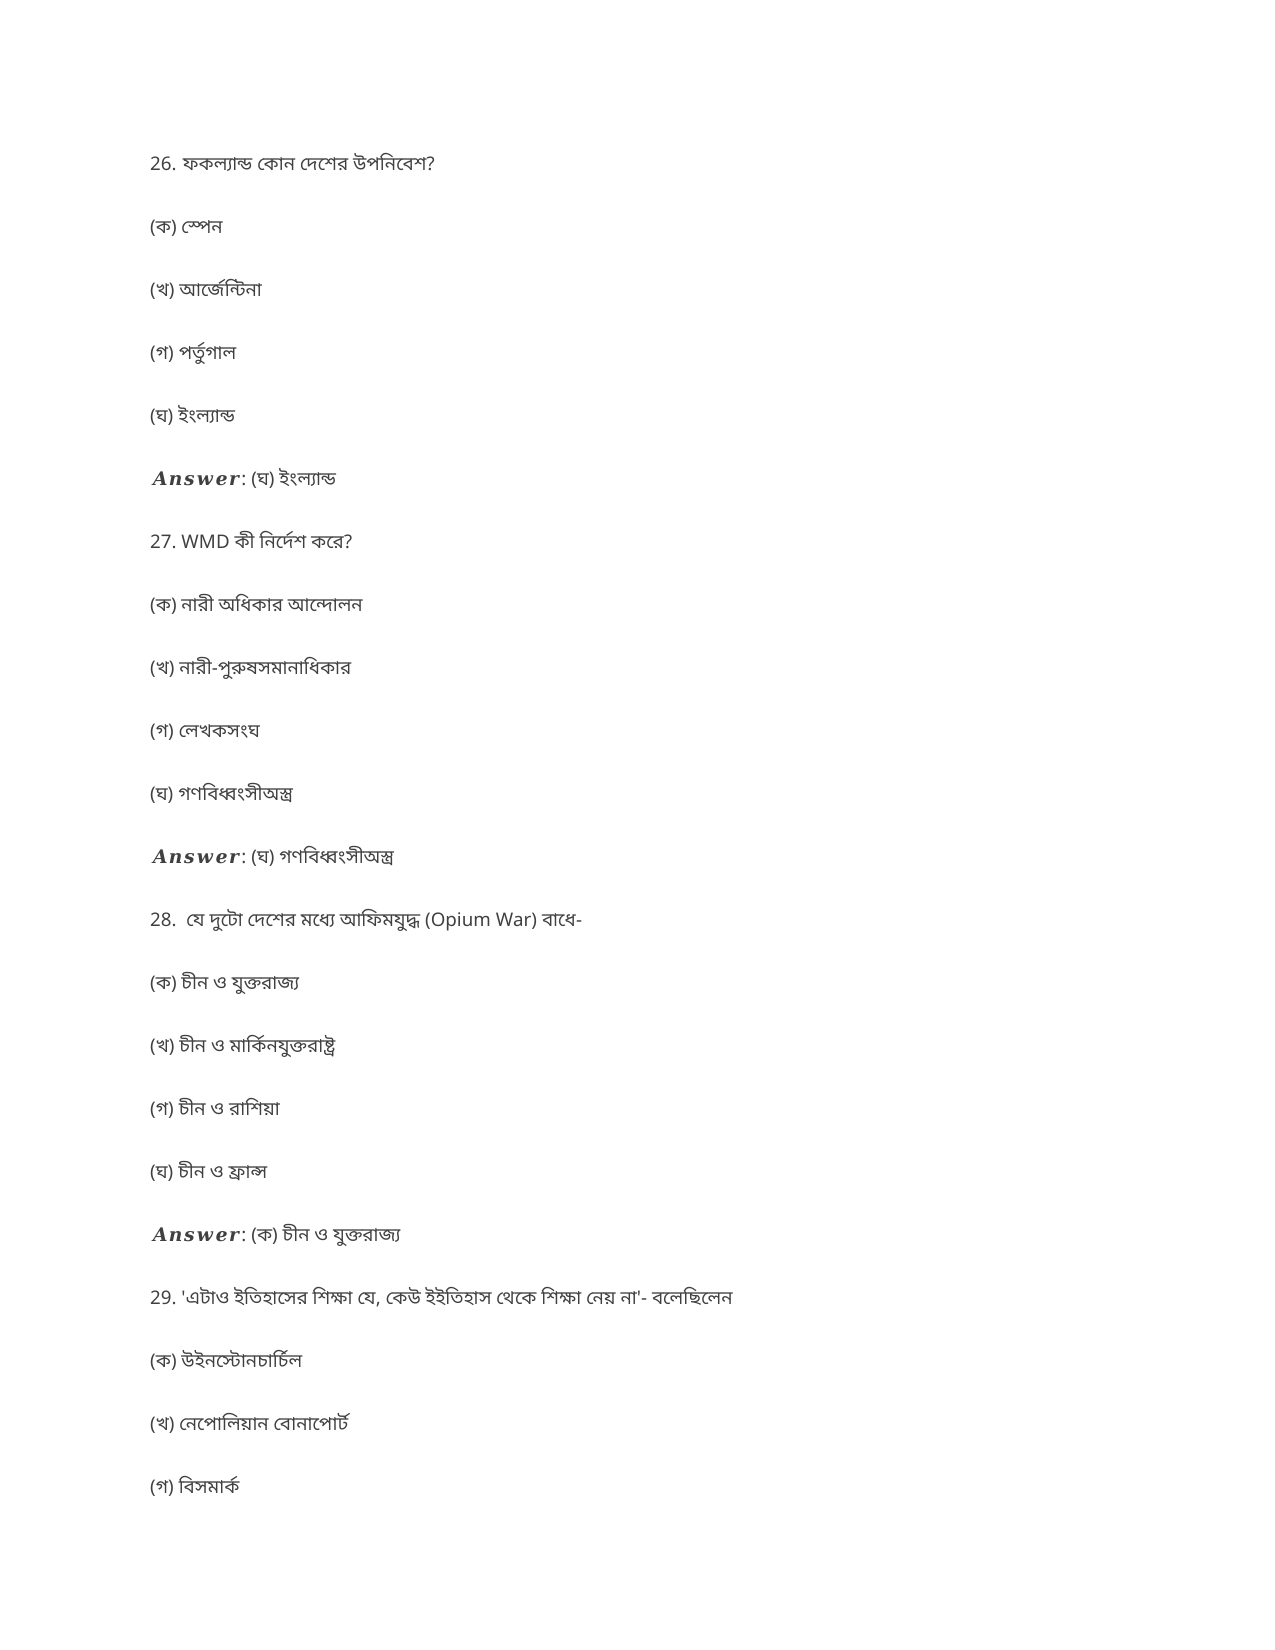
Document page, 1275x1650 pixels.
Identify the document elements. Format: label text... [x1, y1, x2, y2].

text (গ) বিসমার্ক [150, 1473, 1125, 1499]
text 𝑨𝒏𝒔𝒘𝒆𝒓: (ঘ) গণবিধ্বংসীঅস্ত্র [150, 843, 1125, 869]
text (খ) চীন ও মার্কিনযুক্তরাষ্ট্র [150, 1032, 1125, 1058]
text (ঘ) ইংল্যান্ড [150, 402, 1125, 428]
text 27. WMD কী নির্দেশ করে? [150, 528, 1125, 554]
text (ক) উইনস্টোনচার্চিল [150, 1347, 1125, 1373]
text (খ) আর্জেন্টিনা [150, 276, 1125, 302]
text 29. 'এটাও ইতিহাসের শিক্ষা যে, কেউ ইইতিহাস থেকে শিক্ষা নেয় না'- বলেছিলেন [150, 1284, 1125, 1310]
text 𝑨𝒏𝒔𝒘𝒆𝒓: (ঘ) ইংল্যান্ড [150, 465, 1125, 491]
text 26. ফকল্যান্ড কোন দেশের উপনিবেশ? [150, 150, 1125, 176]
text (খ) নেপোলিয়ান বোনাপোর্ট [150, 1410, 1125, 1436]
text (ঘ) চীন ও ফ্রান্স [150, 1158, 1125, 1184]
text (ঘ) গণবিধ্বংসীঅস্ত্র [150, 780, 1125, 806]
text (গ) পর্তুগাল [150, 339, 1125, 364]
text 𝑨𝒏𝒔𝒘𝒆𝒓: (ক) চীন ও যুক্তরাজ্য [150, 1221, 1125, 1247]
text (গ) চীন ও রাশিয়া [150, 1095, 1125, 1121]
text (খ) নারী-পুরুষসমানাধিকার [150, 654, 1125, 680]
text (ক) নারী অধিকার আন্দোলন [150, 591, 1125, 617]
text 28. যে দুটো দেশের মধ্যে আফিমযুদ্ধ (Opium War) বাধে- [150, 906, 1125, 932]
text (গ) লেখকসংঘ [150, 717, 1125, 743]
text (ক) স্পেন [150, 213, 1125, 238]
text (ক) চীন ও যুক্তরাজ্য [150, 969, 1125, 995]
